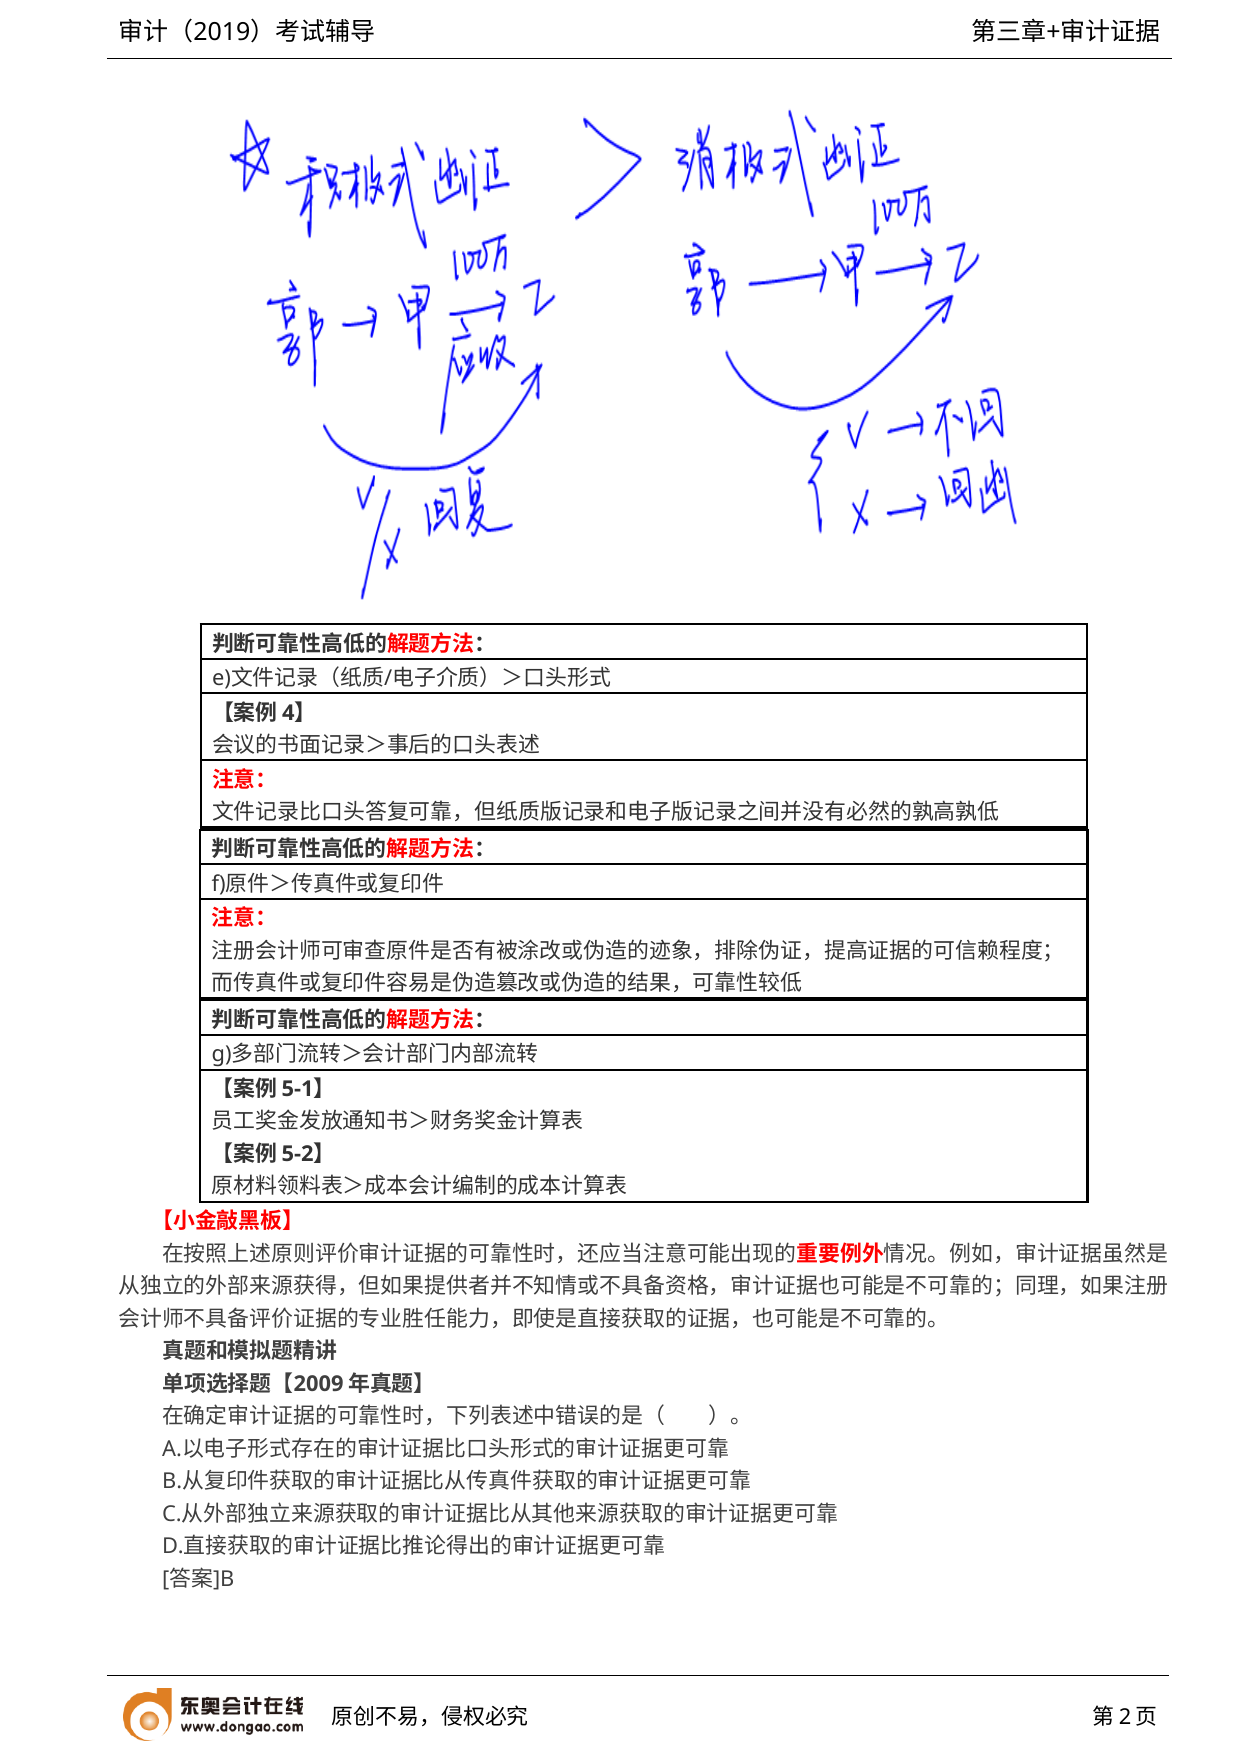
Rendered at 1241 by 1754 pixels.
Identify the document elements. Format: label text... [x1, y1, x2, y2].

table_cell g)多部门流转＞会计部门内部流转 [201, 1036, 1086, 1068]
picture [118, 1687, 308, 1742]
table_cell 【案例4】 会议的书面记录＞事后的口头表述 [202, 694, 1086, 759]
table_header 判断可靠性高低的解题方法： [201, 831, 1086, 863]
text A.以电子形式存在的审计证据比口头形式的审计证据更可靠 [118, 1430, 1169, 1463]
table_cell 注意： 文件记录比口头答复可靠，但纸质版记录和电子版记录之间并没有必然的孰高孰低 [202, 761, 1086, 826]
table_header 判断可靠性高低的解题方法： [201, 1001, 1086, 1034]
text 在确定审计证据的可靠性时，下列表述中错误的是（ ）。 [118, 1398, 1169, 1430]
text 真题和模拟题精讲 [118, 1333, 1169, 1365]
picture [206, 70, 1082, 623]
text 在按照上述原则评价审计证据的可靠性时，还应当注意可能出现的重要例外情况。例如，审计证据虽然是从独立的外部来源获得，但如果提供者并不知情或不具备资格，审计证据也可能是不可靠的；同理，如果注册会计师不具备评价证据的专业胜任能力，即使是直接获取的证据，也可能是不可靠的。 [118, 1235, 1169, 1333]
table_cell 【案例5-1】 员工奖金发放通知书＞财务奖金计算表 【案例5-2】 原材料领料表＞成本会计编制的成本计算表 [201, 1071, 1086, 1201]
table_cell 注意： 注册会计师可审查原件是否有被涂改或伪造的迹象，排除伪证，提高证据的可信赖程度；而传真件或复印件容易是伪造篡改或伪造的结果，可靠性较低 [201, 900, 1086, 997]
table_cell f)原件＞传真件或复印件 [201, 865, 1086, 898]
table_cell e)文件记录（纸质/电子介质）＞口头形式 [202, 660, 1086, 692]
table_header 判断可靠性高低的解题方法： [202, 625, 1086, 658]
text 【小金敲黑板】 [118, 1203, 1169, 1235]
text [答案]B [118, 1560, 1169, 1593]
text D.直接获取的审计证据比推论得出的审计证据更可靠 [118, 1528, 1169, 1560]
text 单项选择题【2009年真题】 [118, 1365, 1169, 1398]
text C.从外部独立来源获取的审计证据比从其他来源获取的审计证据更可靠 [118, 1495, 1169, 1528]
text B.从复印件获取的审计证据比从传真件获取的审计证据更可靠 [118, 1463, 1169, 1495]
